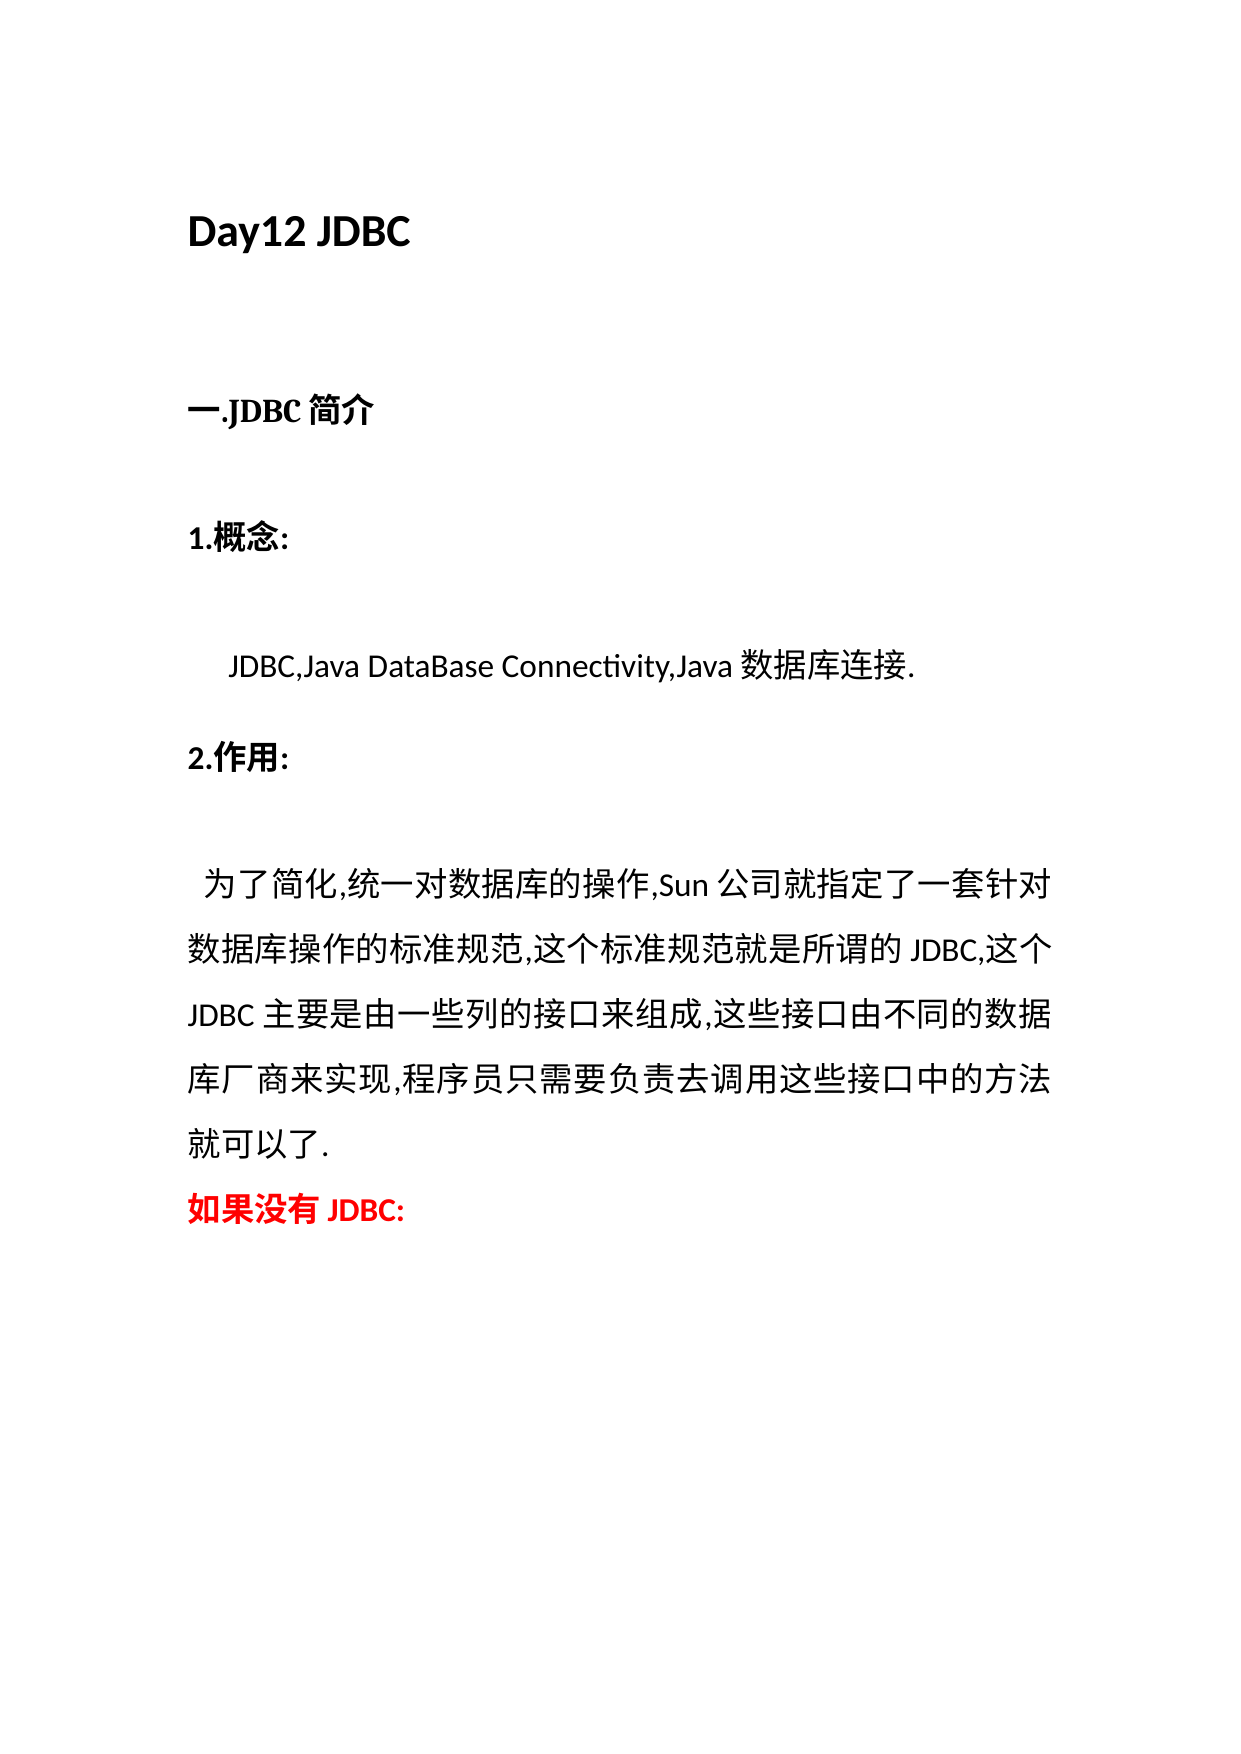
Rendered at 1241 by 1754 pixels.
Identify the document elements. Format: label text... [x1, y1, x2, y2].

subtitle 2.作用: [187, 722, 1053, 787]
text 如果没有JDBC: [187, 1174, 1053, 1239]
subtitle 一.JDBC简介 [187, 376, 1053, 441]
subtitle Day12 JDBC [187, 197, 1053, 262]
text 为了简化,统一对数据库的操作,Sun公司就指定了一套针对数据库操作的标准规范,这个标准规范就是所谓的JDBC,这个JDBC主要是由一些列的接口来组成,这些接口由不同的数据库厂商来实现,程序员只需要负责去调用这些接口中的方法就可以了. [187, 849, 1053, 1174]
list JDBC,Java DataBase Connectivity,Java数据库连接. [228, 630, 1053, 695]
subtitle 1.概念: [187, 503, 1053, 568]
